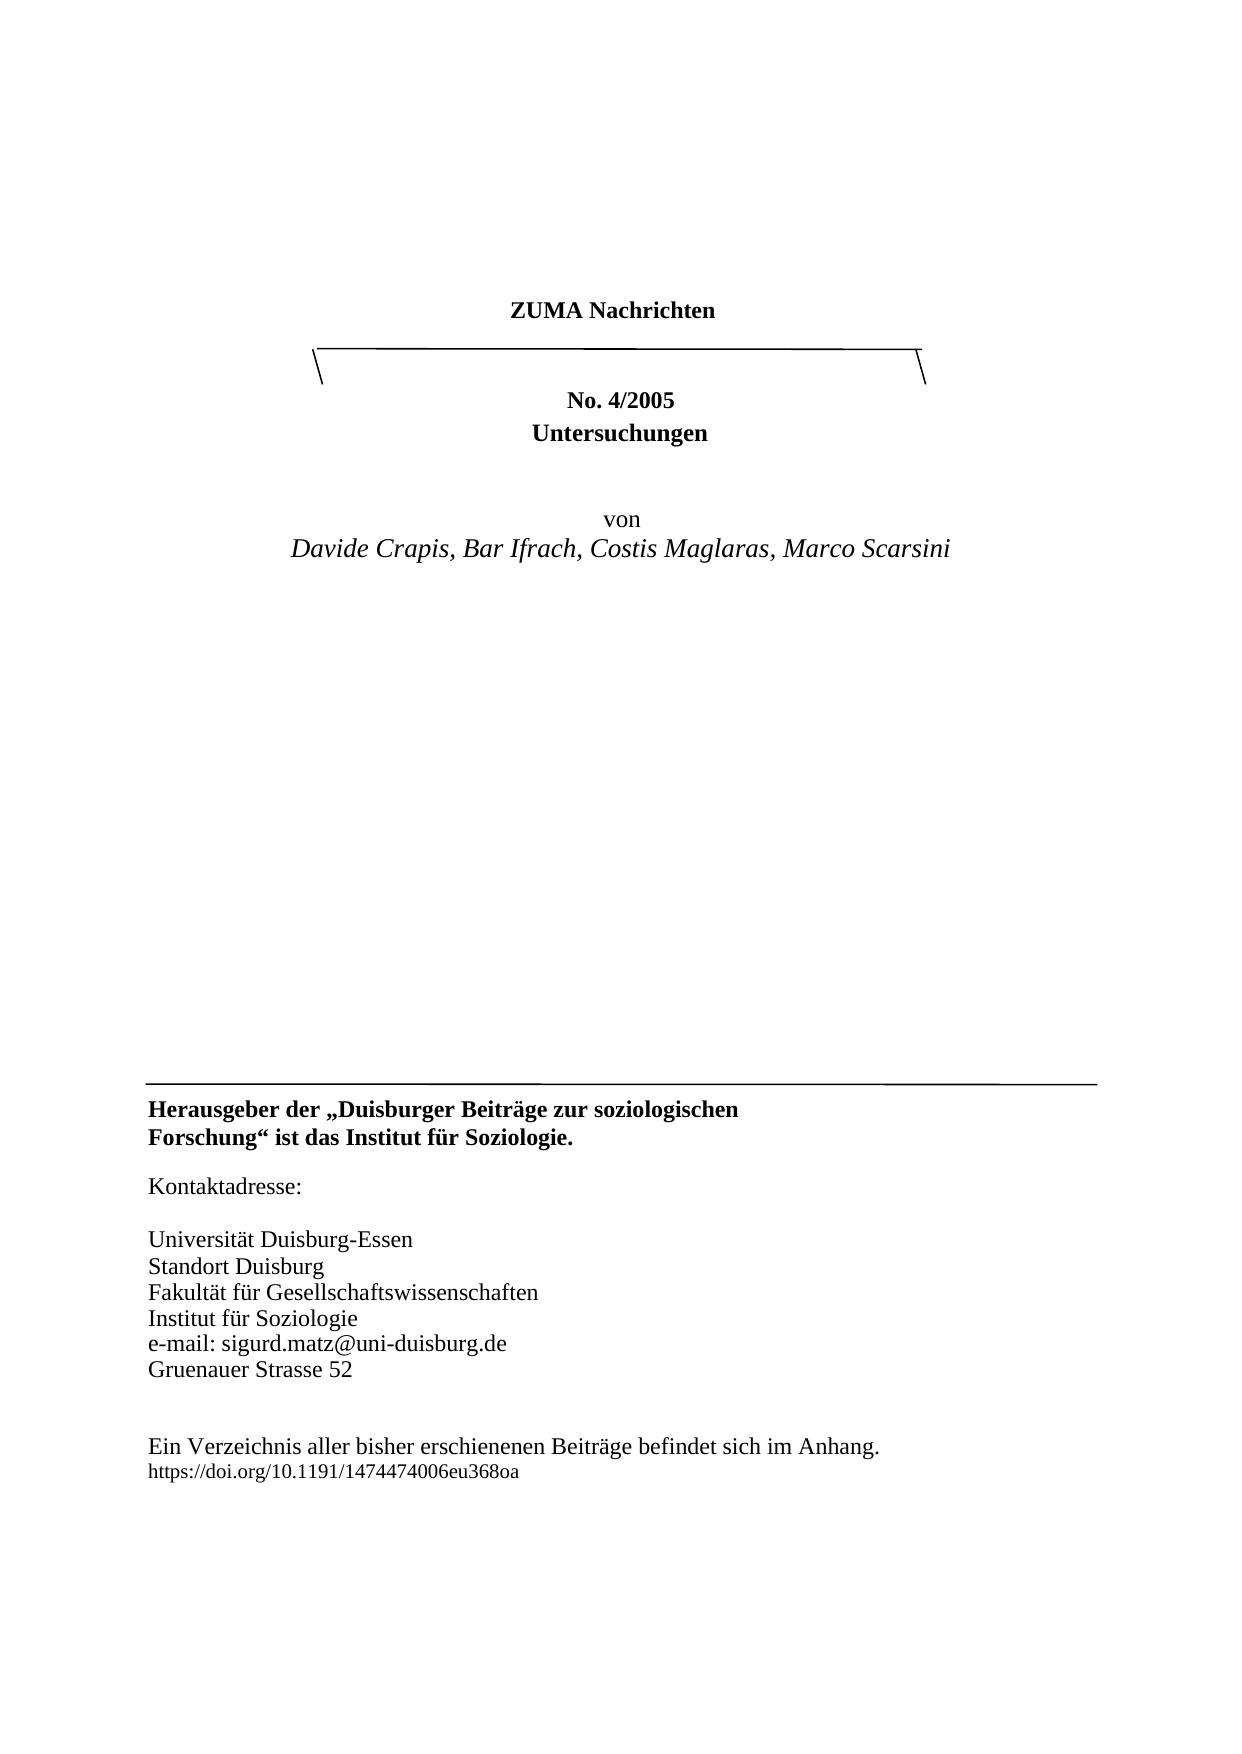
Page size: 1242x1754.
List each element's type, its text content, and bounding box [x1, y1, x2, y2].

text https://doi.org/10.1191/1474474006eu368oa [148, 1459, 1092, 1483]
text Universität Duisburg-Essen [148, 1225, 1092, 1253]
text Institut für Soziologie [148, 1306, 1092, 1332]
text Kontaktadresse: [148, 1172, 1092, 1199]
text ZUMA Nachrichten [148, 297, 1077, 324]
text e-mail: sigurd.matz@uni-duisburg.de [148, 1332, 1092, 1357]
text Gruenauer Strasse 52 [148, 1357, 443, 1383]
text Herausgeber der „Duisburger Beiträge zur soziologischen Forschung“ ist das Institut für Soziologie. [148, 1096, 837, 1150]
text Standort Duisburg [148, 1253, 1092, 1280]
text Untersuchungen [148, 418, 1092, 446]
text Davide Crapis, Bar Ifrach, Costis Maglaras, Marco Scarsini [148, 533, 1094, 564]
text Fakultät für Gesellschaftswissenschaften [148, 1280, 1092, 1306]
text No. 4/2005 [148, 386, 1094, 414]
text von [148, 504, 1096, 533]
text Ein Verzeichnis aller bisher erschienenen Beiträge befindet sich im Anhang. [148, 1432, 1092, 1459]
